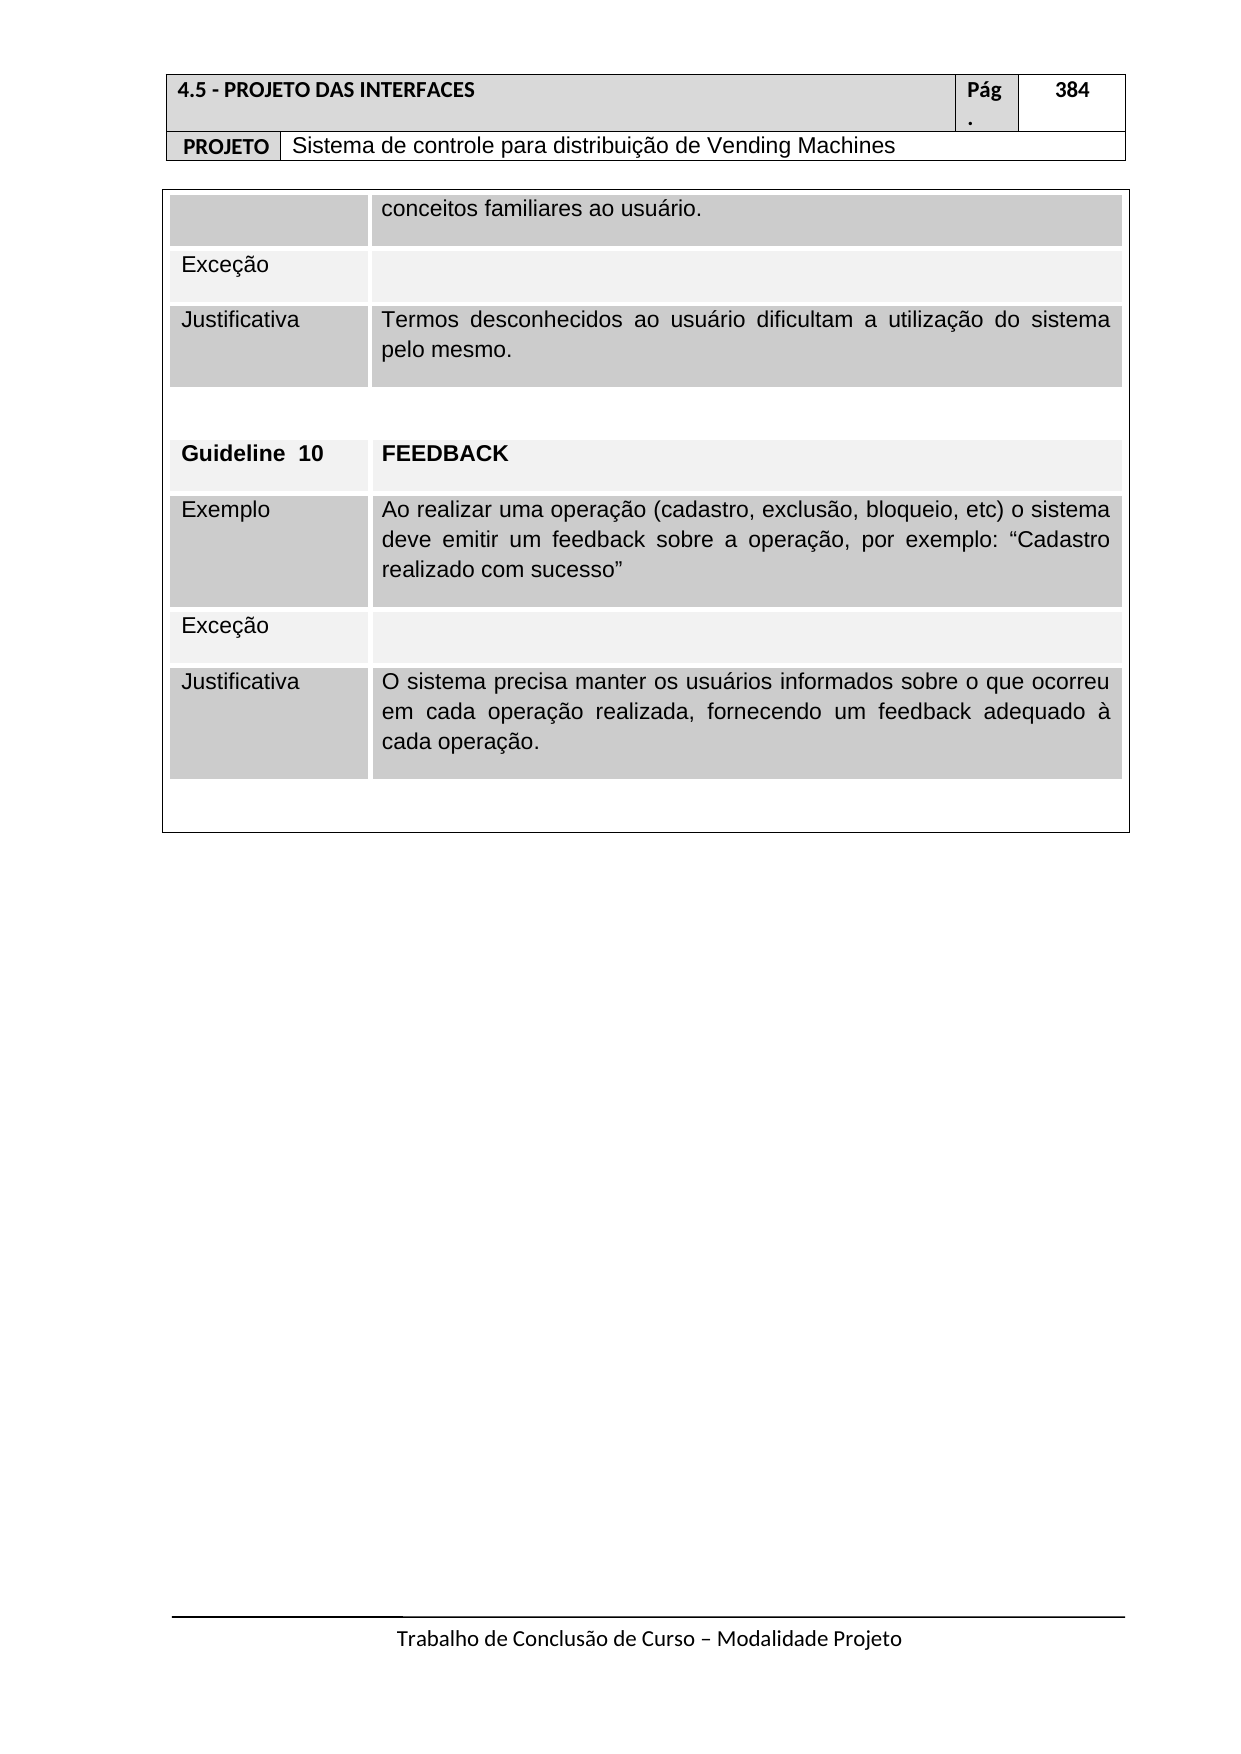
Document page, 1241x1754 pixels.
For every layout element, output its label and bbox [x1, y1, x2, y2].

table_cell [163, 190, 1129, 832]
